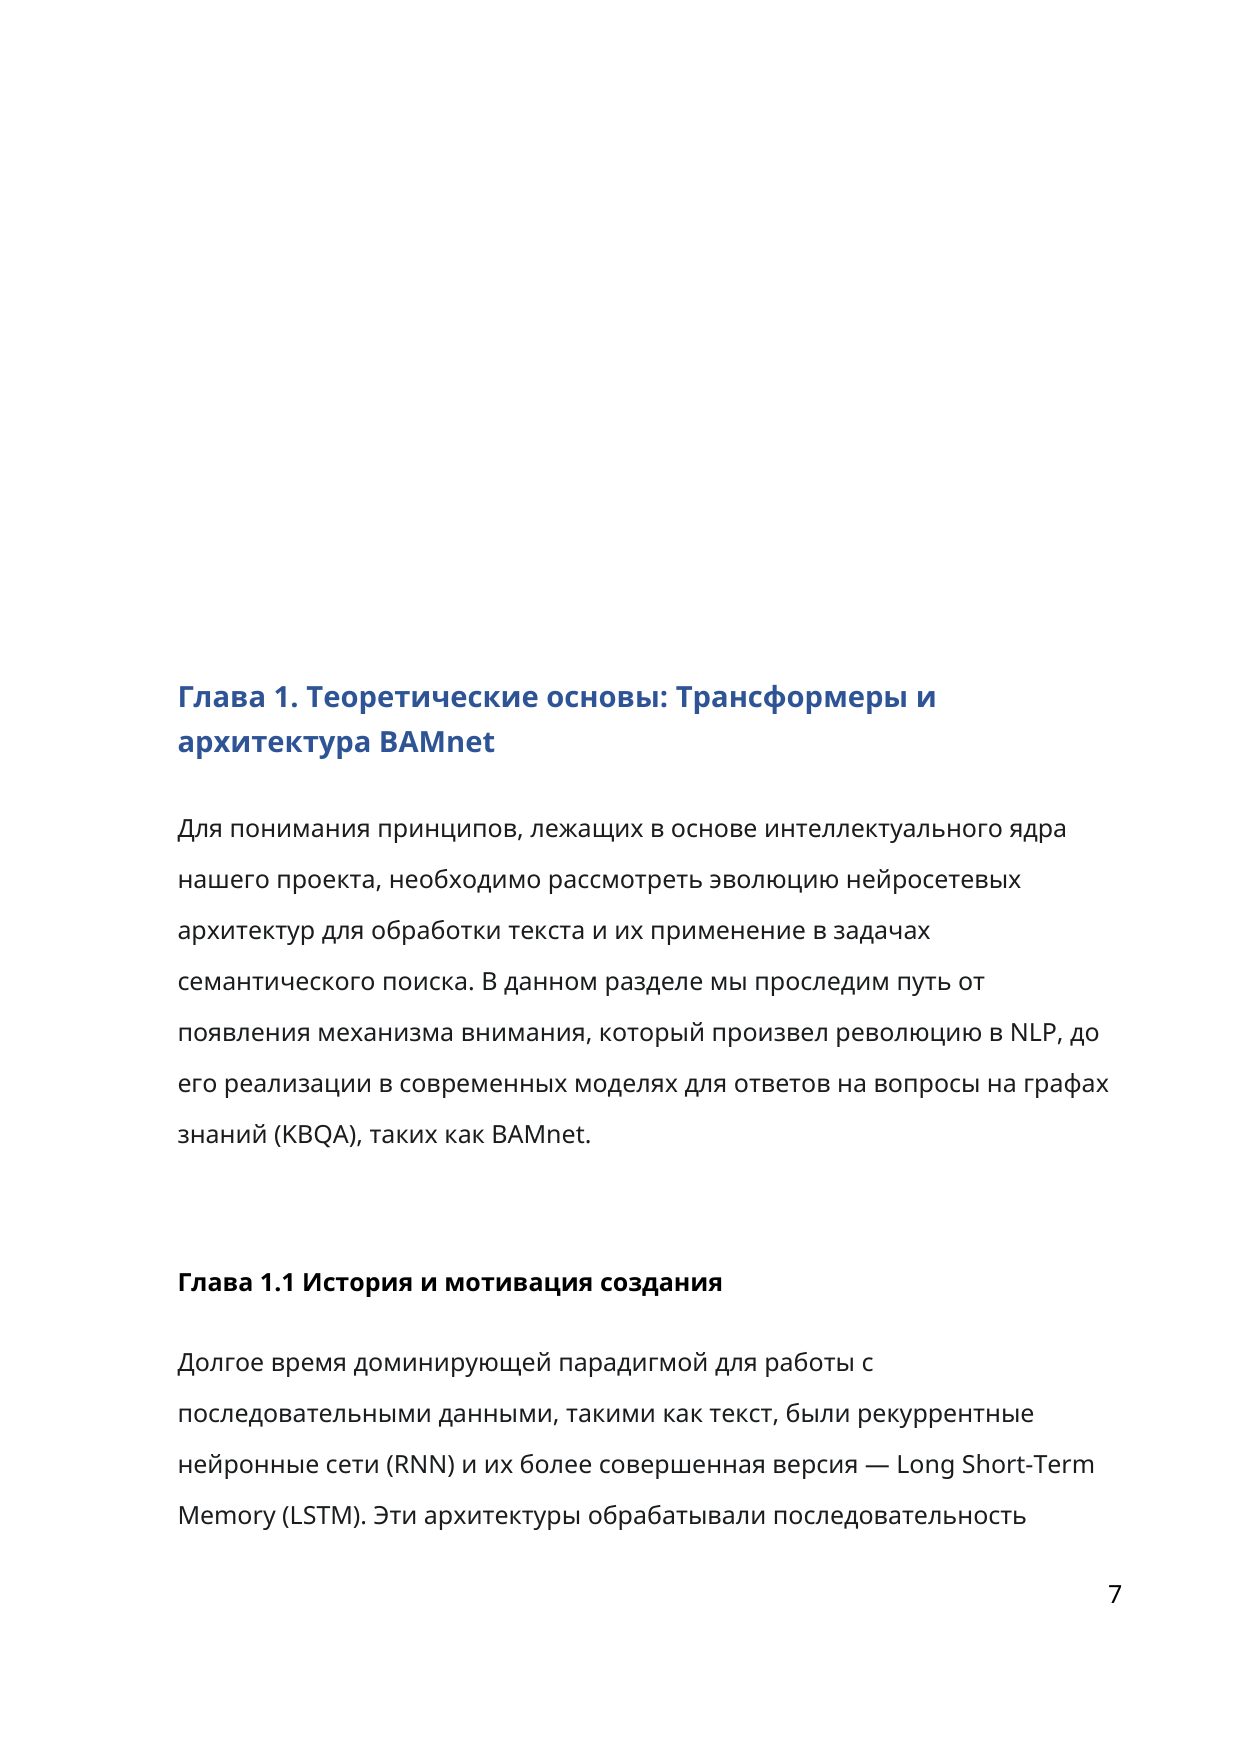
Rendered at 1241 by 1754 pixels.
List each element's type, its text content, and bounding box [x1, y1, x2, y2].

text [177, 1344, 1122, 1532]
list Глава 1.1 История и мотивация создания [177, 1264, 1122, 1298]
subtitle Глава 1. Теоретические основы: Трансформеры и архитектура BAMnet [177, 676, 1122, 761]
text Для понимания принципов, лежащих в основе интеллектуального ядра нашего проекта, необходимо рассмотреть эволюцию нейросетевых архитектур для обработки текста и их применение в задачах семантического поиска. В данном разделе мы проследим путь от появления механизма внимания, который произвел революцию в NLP, до его реализации в современных моделях для ответов на вопросы на графах знаний (KBQA), таких как BAMnet. [177, 810, 1122, 1151]
